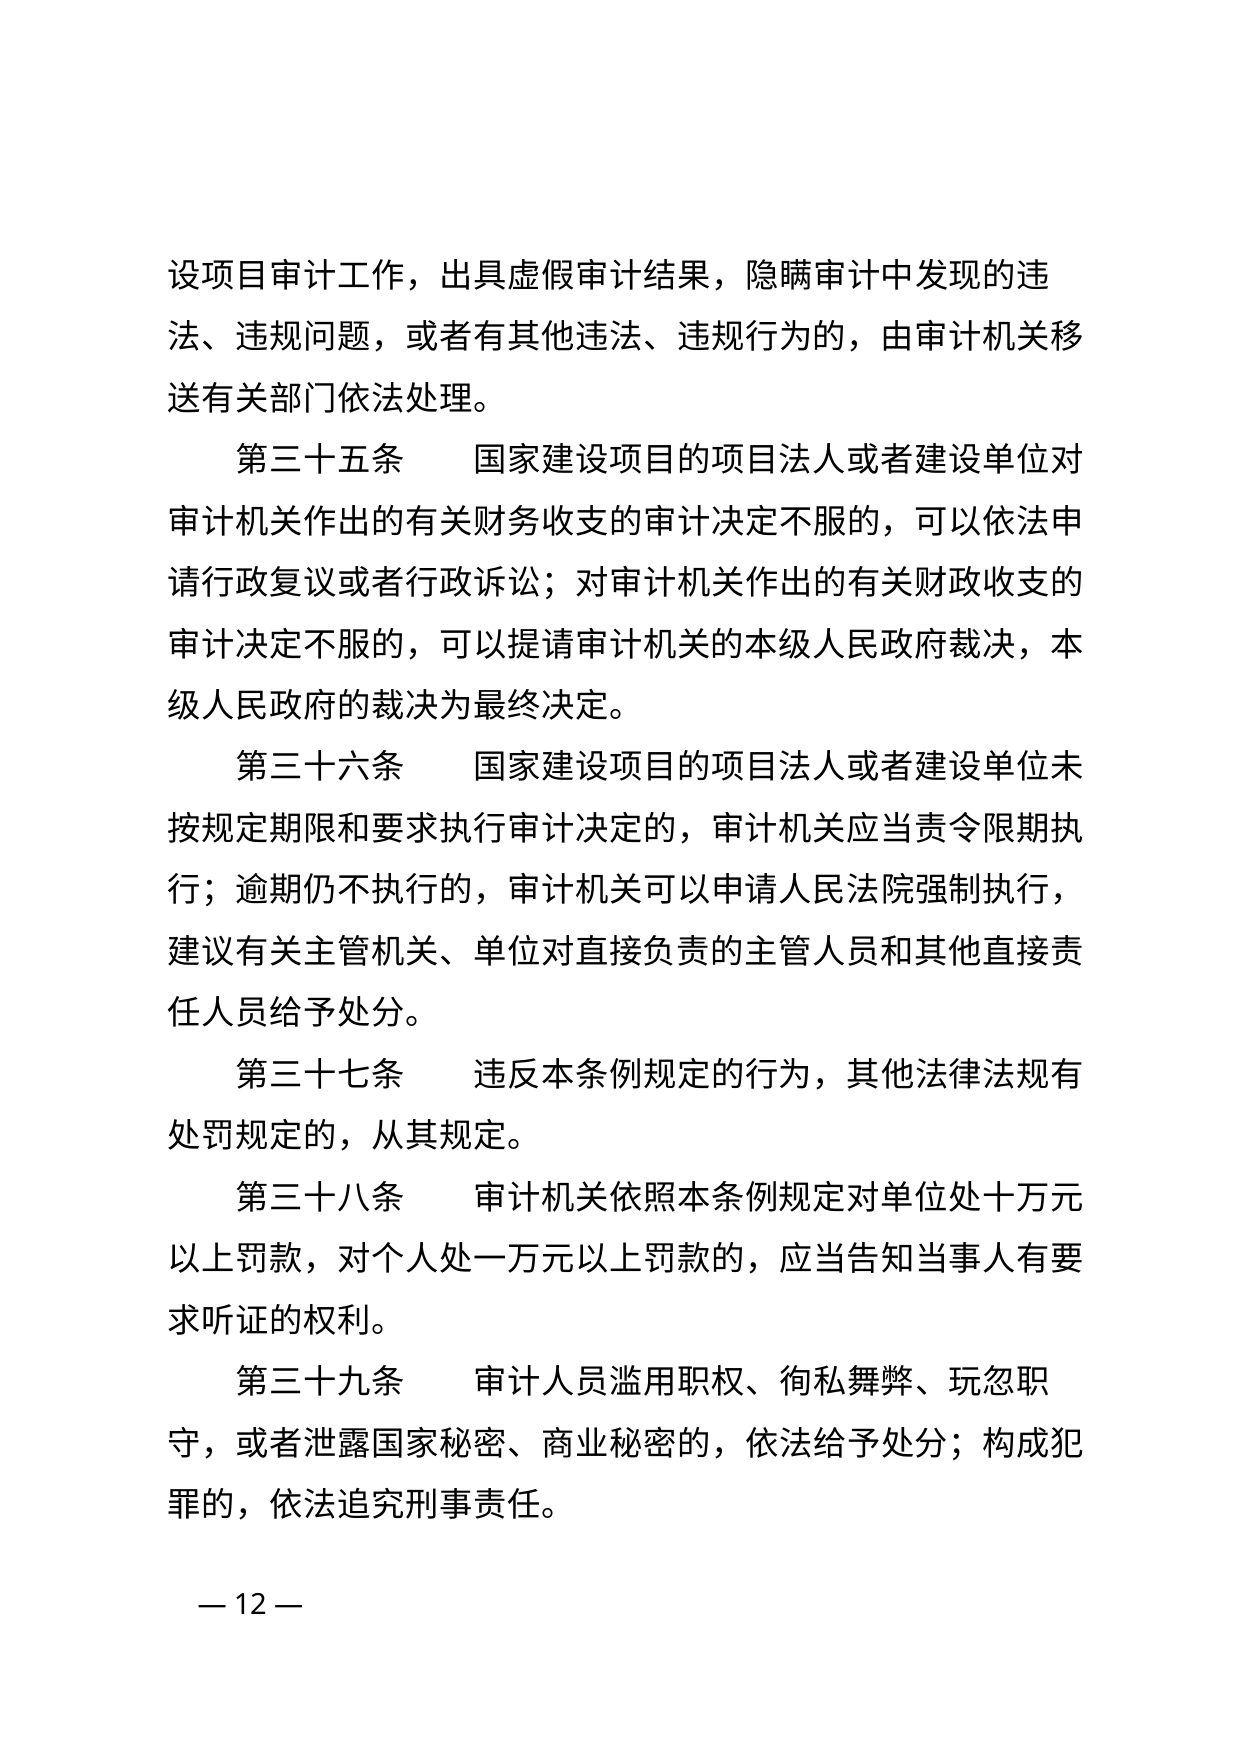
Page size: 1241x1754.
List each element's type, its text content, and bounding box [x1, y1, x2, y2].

text 第三十八条 审计机关依照本条例规定对单位处十万元以上罚款，对个人处一万元以上罚款的，应当告知当事人有要求听证的权利。 [168, 1164, 1084, 1348]
text 第三十五条 国家建设项目的项目法人或者建设单位对审计机关作出的有关财务收支的审计决定不服的，可以依法申请行政复议或者行政诉讼；对审计机关作出的有关财政收支的审计决定不服的，可以提请审计机关的本级人民政府裁决，本级人民政府的裁决为最终决定。 [168, 426, 1084, 734]
text 第三十九条 审计人员滥用职权、徇私舞弊、玩忽职守，或者泄露国家秘密、商业秘密的，依法给予处分；构成犯罪的，依法追究刑事责任。 [168, 1348, 1084, 1533]
text 第三十六条 国家建设项目的项目法人或者建设单位未按规定期限和要求执行审计决定的，审计机关应当责令限期执行；逾期仍不执行的，审计机关可以申请人民法院强制执行，建议有关主管机关、单位对直接负责的主管人员和其他直接责任人员给予处分。 [168, 734, 1084, 1041]
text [168, 242, 1084, 310]
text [168, 358, 1084, 426]
text 第三十七条 违反本条例规定的行为，其他法律法规有处罚规定的，从其规定。 [168, 1041, 1084, 1164]
